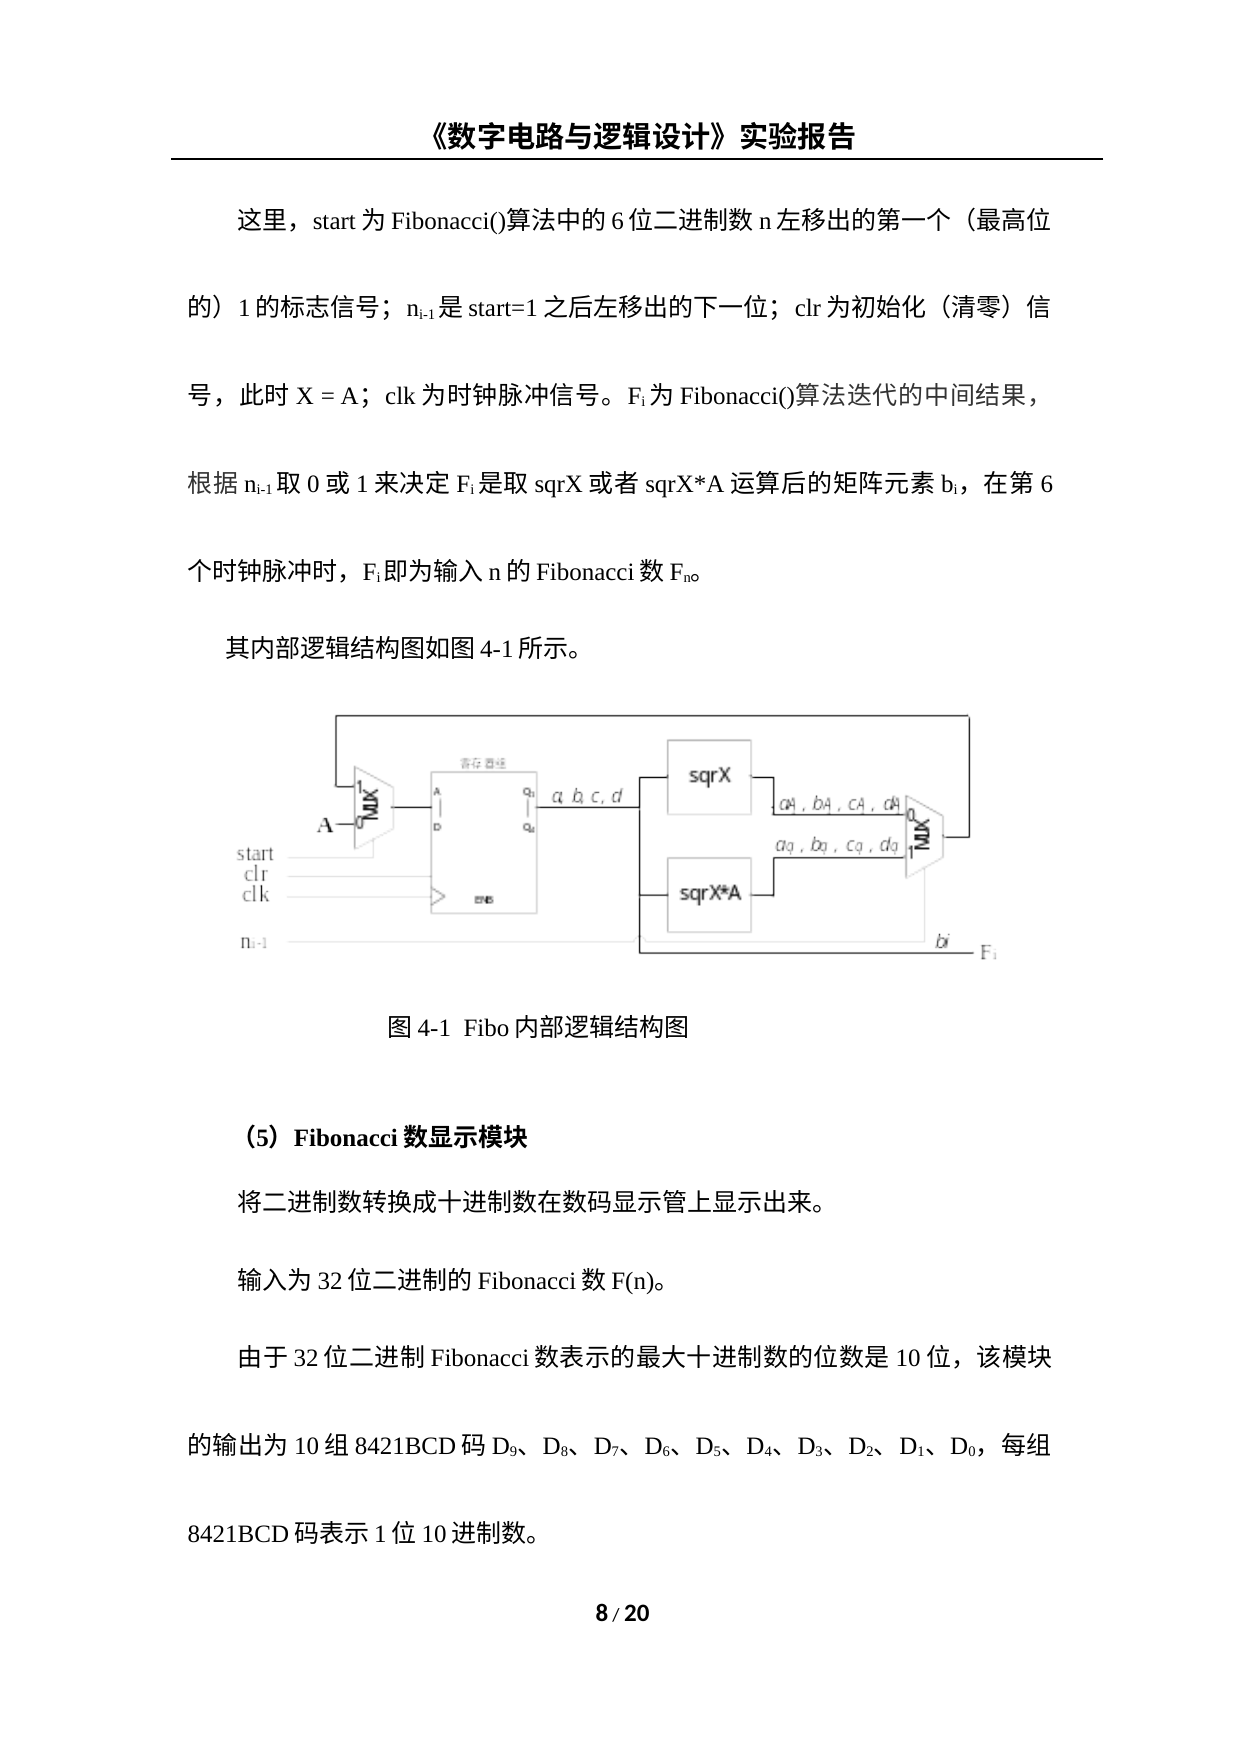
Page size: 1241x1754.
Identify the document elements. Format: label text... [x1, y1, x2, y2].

text 图4-1 Fibo内部逻辑结构图 [187, 993, 1053, 1058]
text 由于32位二进制Fibonacci数表示的最大十进制数的位数是10位，该模块的输出为10组8421BCD码D9、D8、D7、D6、D5、D4、D3、D2、D1、D0，每组8421BCD码表示1位10进制数。 [187, 1323, 1053, 1564]
text 这里，start为Fibonacci()算法中的6位二进制数n左移出的第一个（最高位的）1的标志信号；ni-1是start=1之后左移出的下一位；clr为初始化（清零）信号，此时X = A；clk为时钟脉冲信号。Fi为Fibonacci()算法迭代的中间结果，根据ni-1取0或1来决定Fi是取sqrX或者sqrX*A运算后的矩阵元素bi，在第6个时钟脉冲时，Fi即为输入n的Fibonacci数Fn。 [187, 186, 1053, 602]
text 将二进制数转换成十进制数在数码显示管上显示出来。 [187, 1168, 1053, 1233]
text （5）Fibonacci数显示模块 [187, 1103, 1053, 1168]
text 其内部逻辑结构图如图4-1所示。 [187, 614, 1053, 679]
text 输入为32位二进制的Fibonacci数F(n)。 [187, 1246, 1053, 1311]
